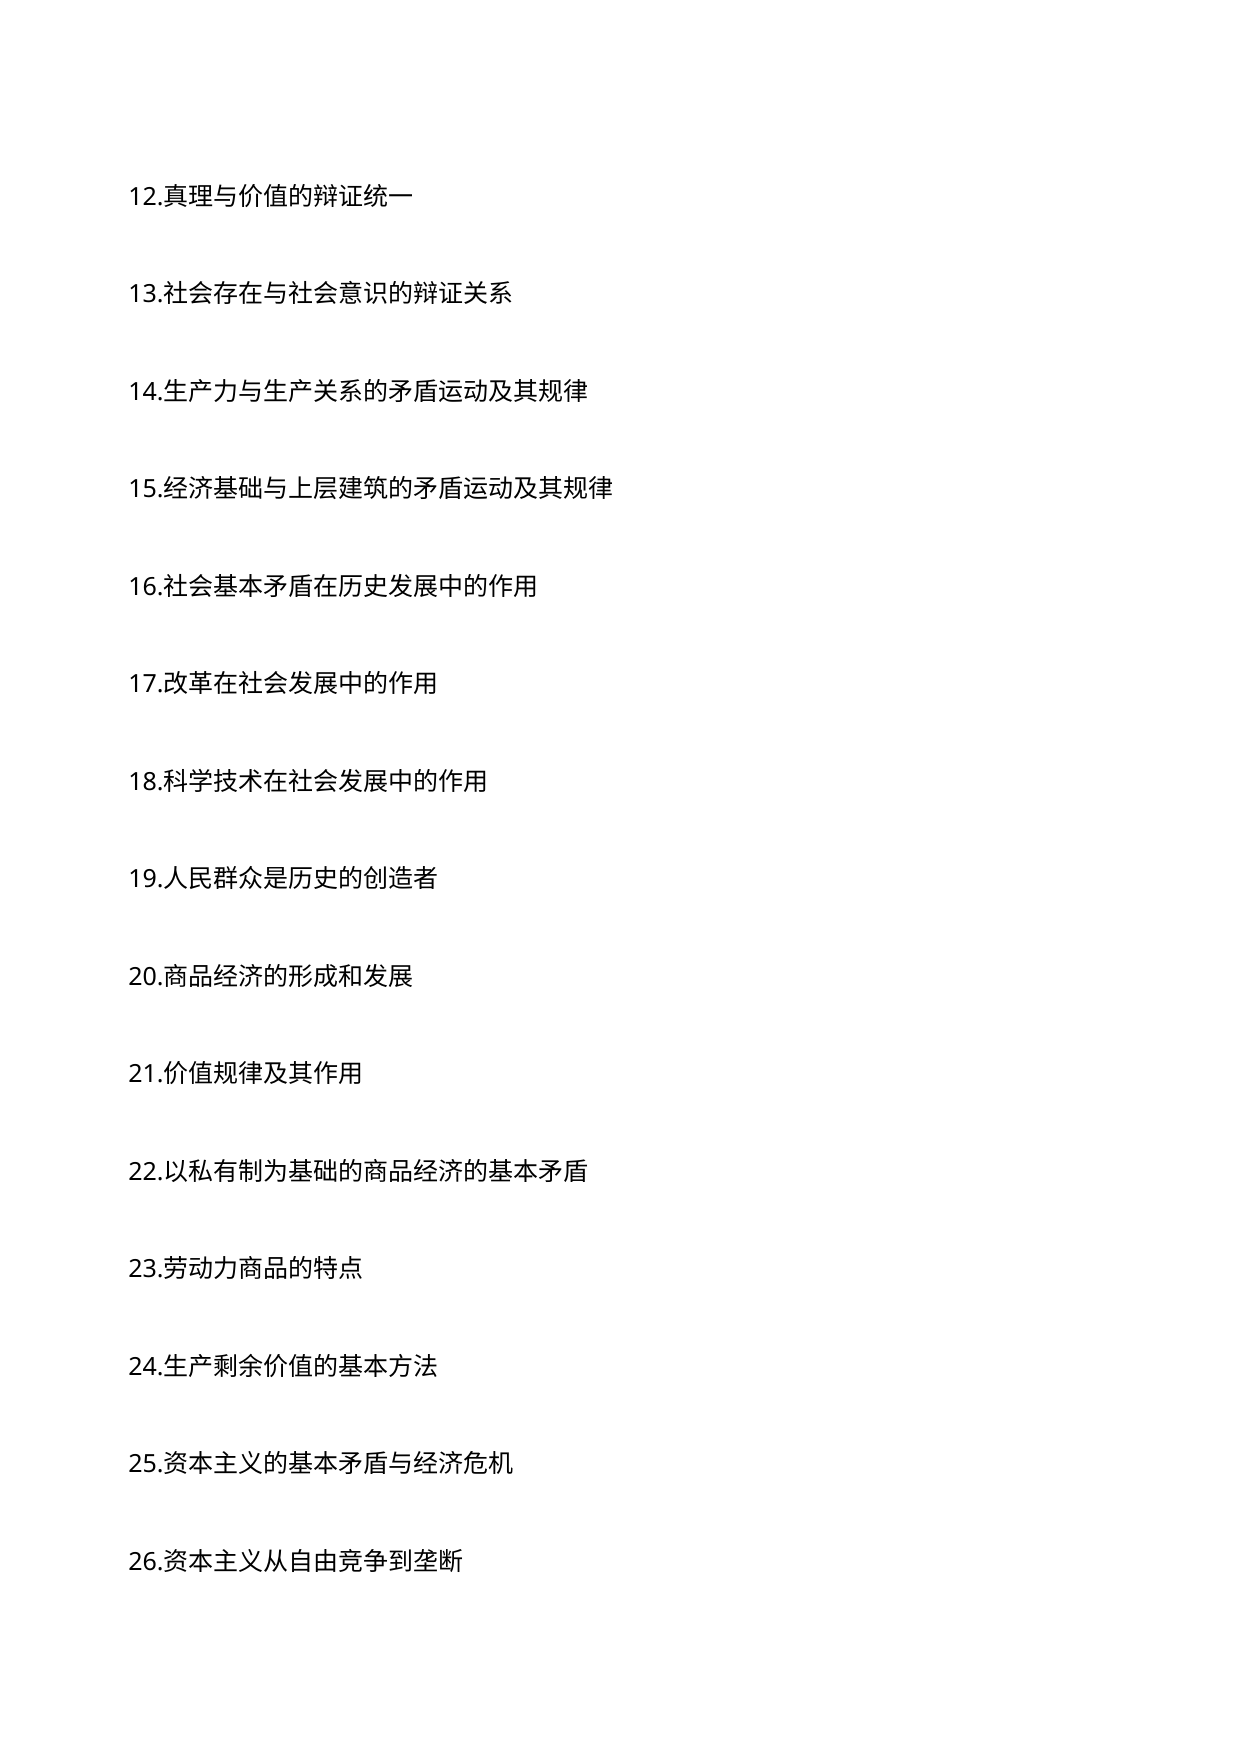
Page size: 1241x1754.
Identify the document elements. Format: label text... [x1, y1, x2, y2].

text 17.改革在社会发展中的作用 [128, 649, 1112, 714]
text 26.资本主义从自由竞争到垄断 [128, 1527, 1112, 1592]
text 25.资本主义的基本矛盾与经济危机 [128, 1429, 1112, 1494]
text 14.生产力与生产关系的矛盾运动及其规律 [128, 357, 1112, 422]
text 20.商品经济的形成和发展 [128, 942, 1112, 1007]
text 22.以私有制为基础的商品经济的基本矛盾 [128, 1137, 1112, 1202]
text 24.生产剩余价值的基本方法 [128, 1332, 1112, 1397]
text 19.人民群众是历史的创造者 [128, 844, 1112, 909]
text 16.社会基本矛盾在历史发展中的作用 [128, 552, 1112, 617]
text 23.劳动力商品的特点 [128, 1234, 1112, 1299]
text 12.真理与价值的辩证统一 [128, 162, 1112, 227]
text 13.社会存在与社会意识的辩证关系 [128, 259, 1112, 324]
text 18.科学技术在社会发展中的作用 [128, 747, 1112, 812]
text 21.价值规律及其作用 [128, 1039, 1112, 1104]
text 15.经济基础与上层建筑的矛盾运动及其规律 [128, 454, 1112, 519]
